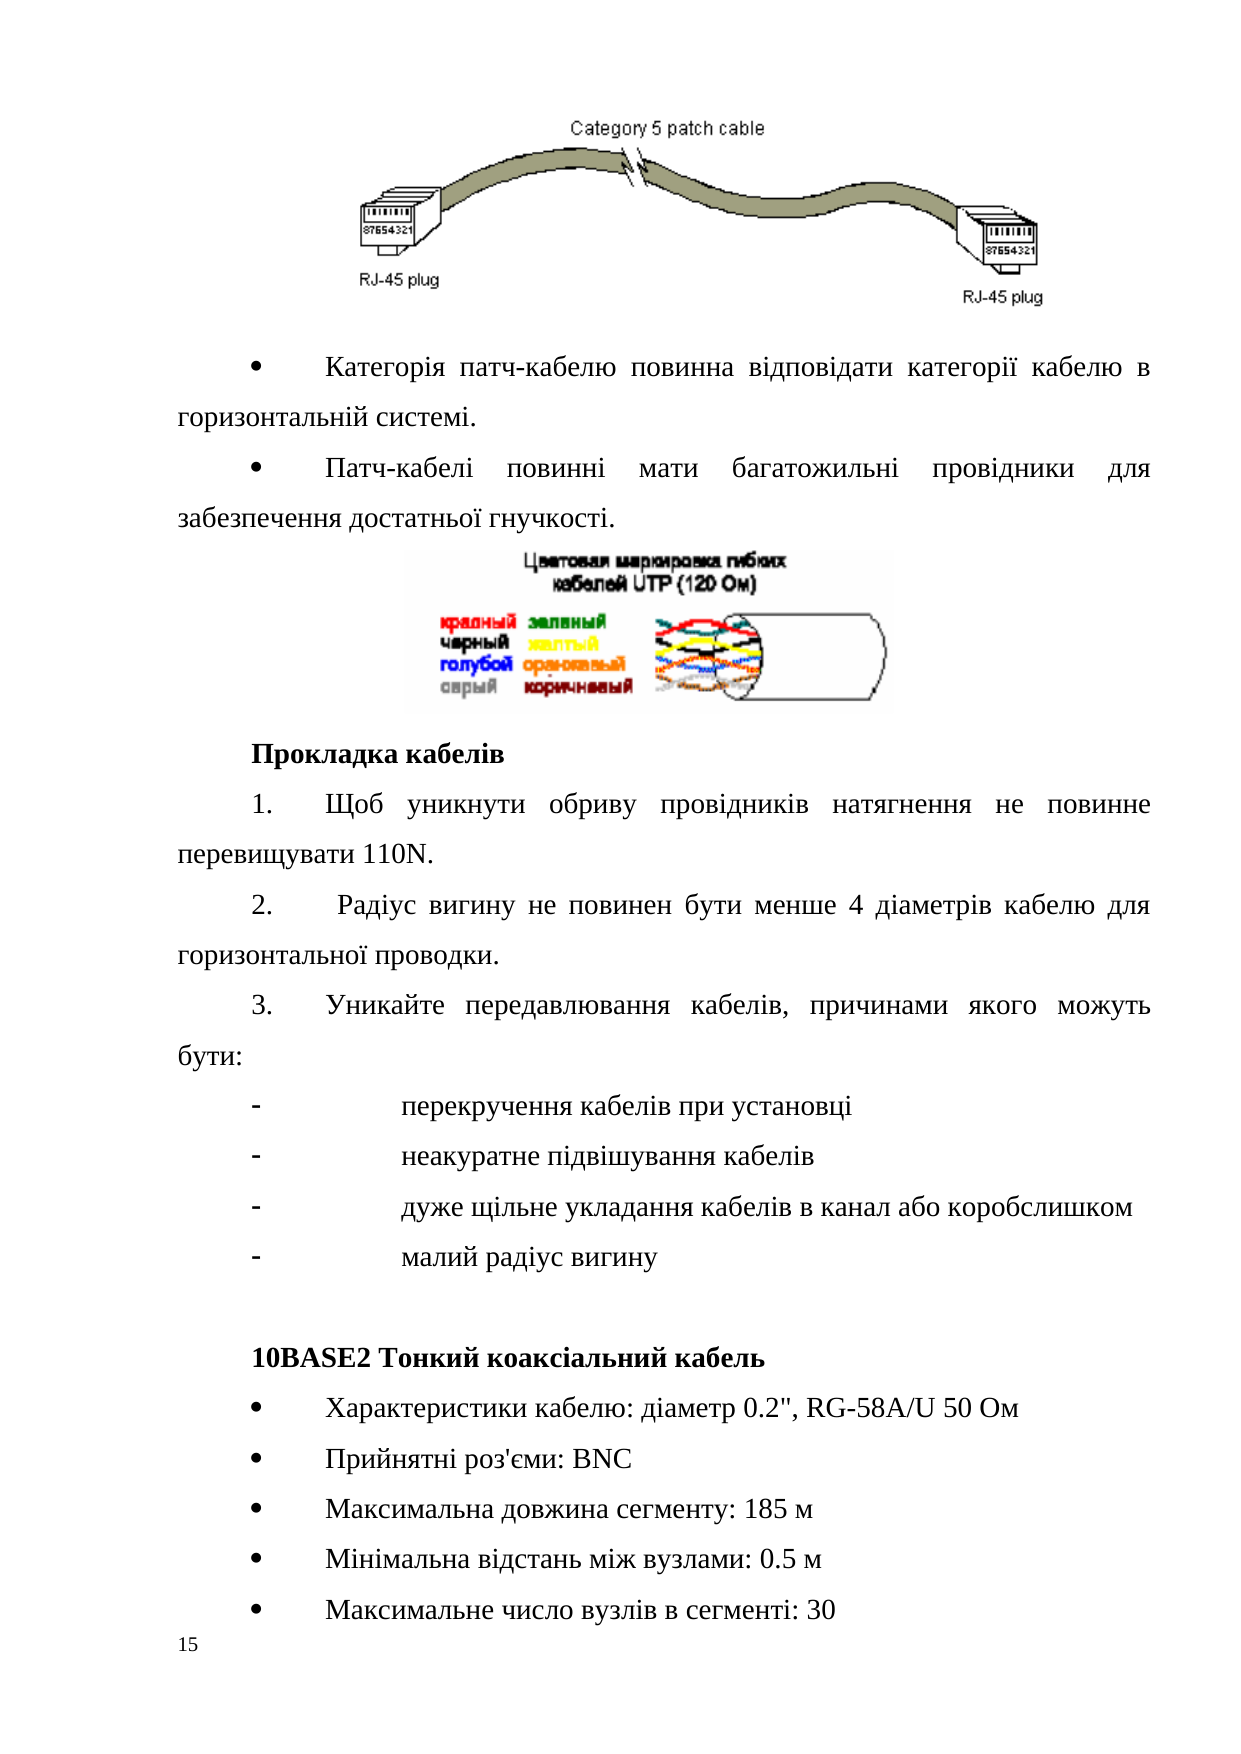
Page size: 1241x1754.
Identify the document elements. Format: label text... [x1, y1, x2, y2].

list Радіус вигину не повинен бути менше 4 діаметрів кабелю для горизонтальної проводки. [177, 887, 1152, 971]
list Прийнятні роз'єми: BNC [177, 1441, 1152, 1474]
list Максимальна довжина сегменту: [177, 1491, 1152, 1525]
list перекручення кабелів при установці [177, 1088, 1152, 1122]
text Прокладка кабелів [177, 736, 1152, 769]
text 10BASE2 Тонкий коаксіальний кабель [177, 1340, 1152, 1374]
list Категорія патч-кабелю повинна відповідати категорії кабелю в горизонтальній системі. [177, 349, 1152, 433]
list Характеристики кабелю: діаметр 0.2", RG-58A/U 50 Ом [177, 1390, 1152, 1424]
list неакуратне підвішування кабелів [177, 1138, 1152, 1172]
picture [359, 118, 1044, 333]
list Уникайте передавлювання кабелів, причинами якого можуть бути: [177, 987, 1152, 1071]
list Максимальне число вузлів в сегменті: 30 [177, 1592, 1152, 1626]
list Мінімальна відстань між вузлами: [177, 1542, 1152, 1575]
list Щоб уникнути обриву провідників натягнення не повинне перевищувати 110N. [177, 786, 1152, 870]
list дуже щільне укладання кабелів в канал або коробслишком [177, 1189, 1152, 1223]
list Патч-кабелі повинні мати багатожильні провідники для забезпечення достатньої гнучкості. [177, 450, 1152, 534]
list малий радіус вигину [177, 1239, 1152, 1273]
